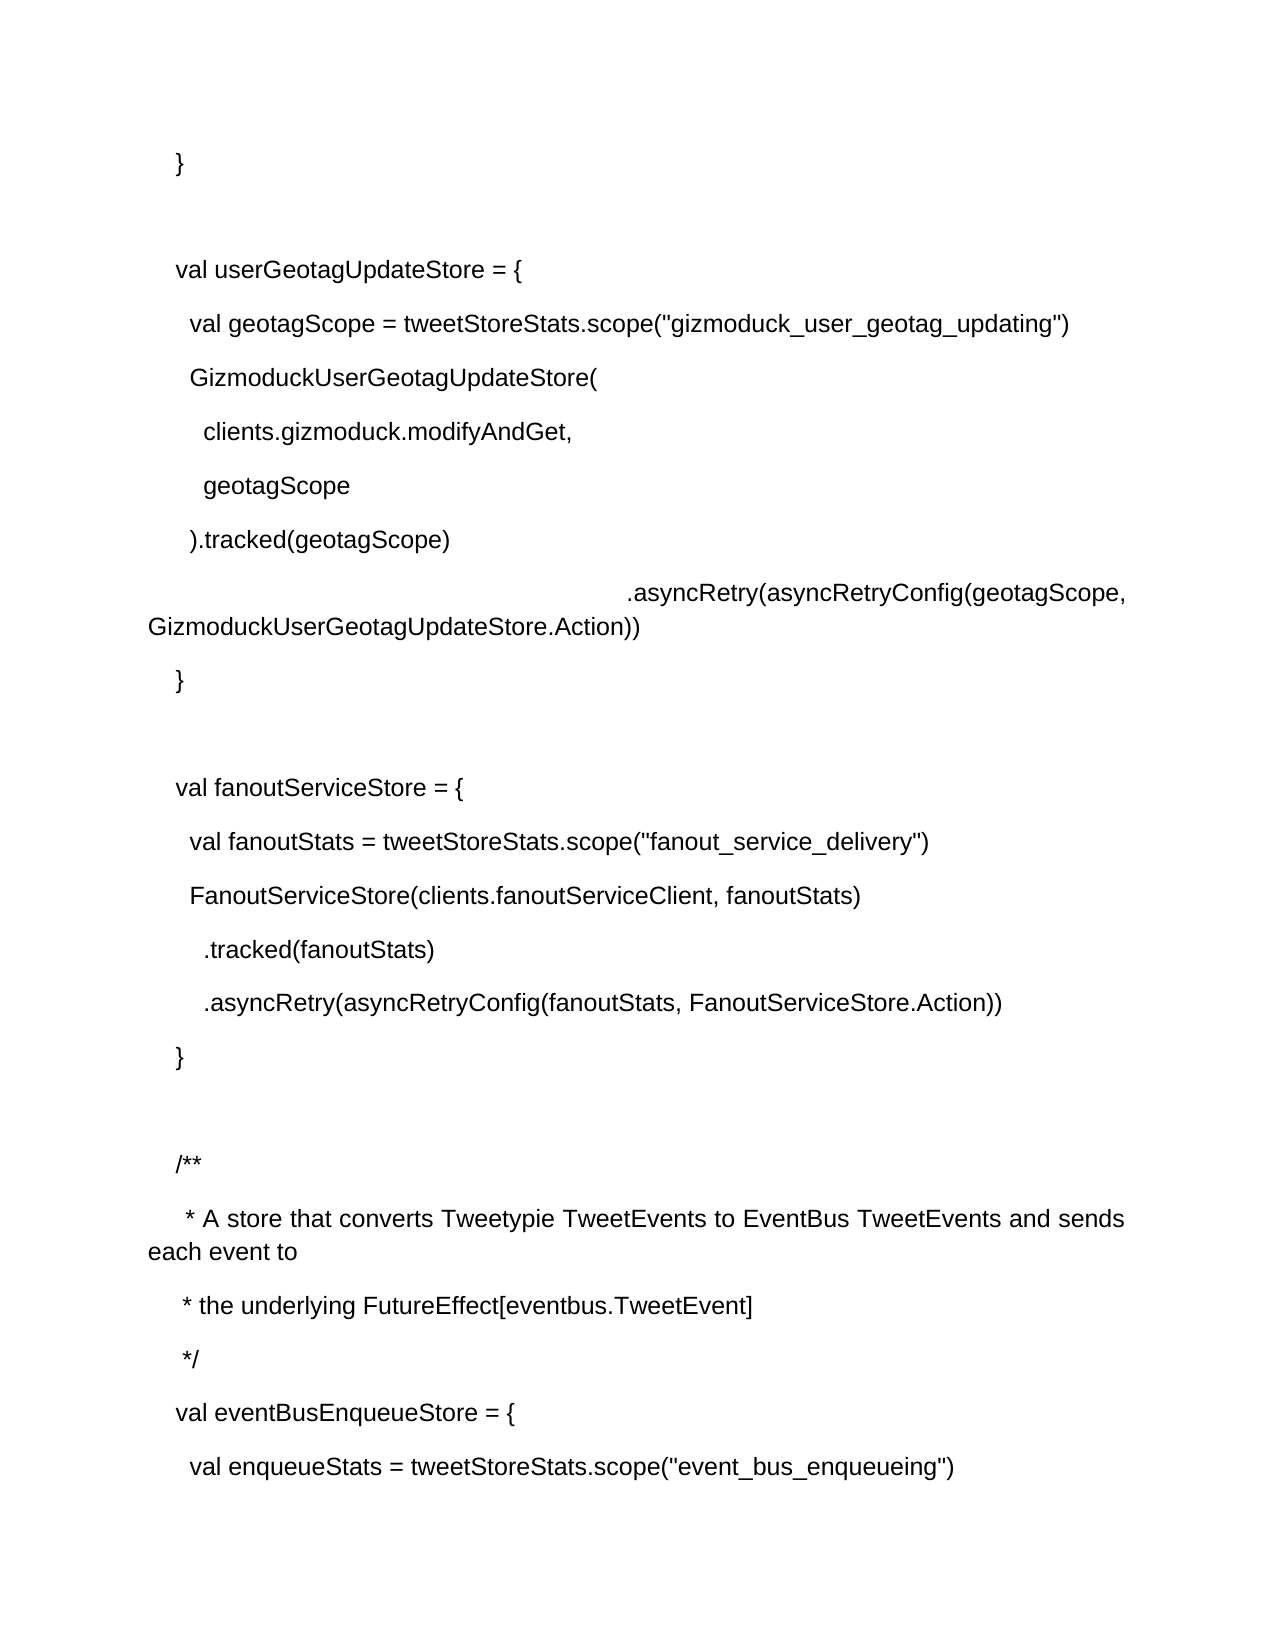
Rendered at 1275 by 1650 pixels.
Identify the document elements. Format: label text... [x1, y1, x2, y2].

text } [148, 1042, 1127, 1071]
text */ [148, 1344, 1127, 1373]
text /** [148, 1150, 1127, 1179]
text .asyncRetry(asyncRetryConfig(fanoutStats, FanoutServiceStore.Action)) [148, 988, 1127, 1017]
text ).tracked(geotagScope) [148, 524, 1127, 553]
text .tracked(fanoutStats) [148, 934, 1127, 963]
text * A store that converts Tweetypie TweetEvents to EventBus TweetEvents and sends each event to [148, 1204, 1127, 1266]
text val geotagScope = tweetStoreStats.scope("gizmoduck_user_geotag_updating") [148, 309, 1127, 338]
text val enqueueStats = tweetStoreStats.scope("event_bus_enqueueing") [148, 1452, 1127, 1481]
text .asyncRetry(asyncRetryConfig(geotagScope, GizmoduckUserGeotagUpdateStore.Action)) [148, 578, 1127, 640]
text val eventBusEnqueueStore = { [148, 1398, 1127, 1427]
text val fanoutStats = tweetStoreStats.scope("fanout_service_delivery") [148, 827, 1127, 856]
text val userGeotagUpdateStore = { [148, 255, 1127, 284]
text } [148, 148, 1127, 176]
text GizmoduckUserGeotagUpdateStore( [148, 363, 1127, 392]
text FanoutServiceStore(clients.fanoutServiceClient, fanoutStats) [148, 881, 1127, 909]
text geotagScope [148, 471, 1127, 499]
text val fanoutServiceStore = { [148, 773, 1127, 802]
text } [148, 665, 1127, 694]
text * the underlying FutureEffect[eventbus.TweetEvent] [148, 1291, 1127, 1319]
text clients.gizmoduck.modifyAndGet, [148, 417, 1127, 446]
